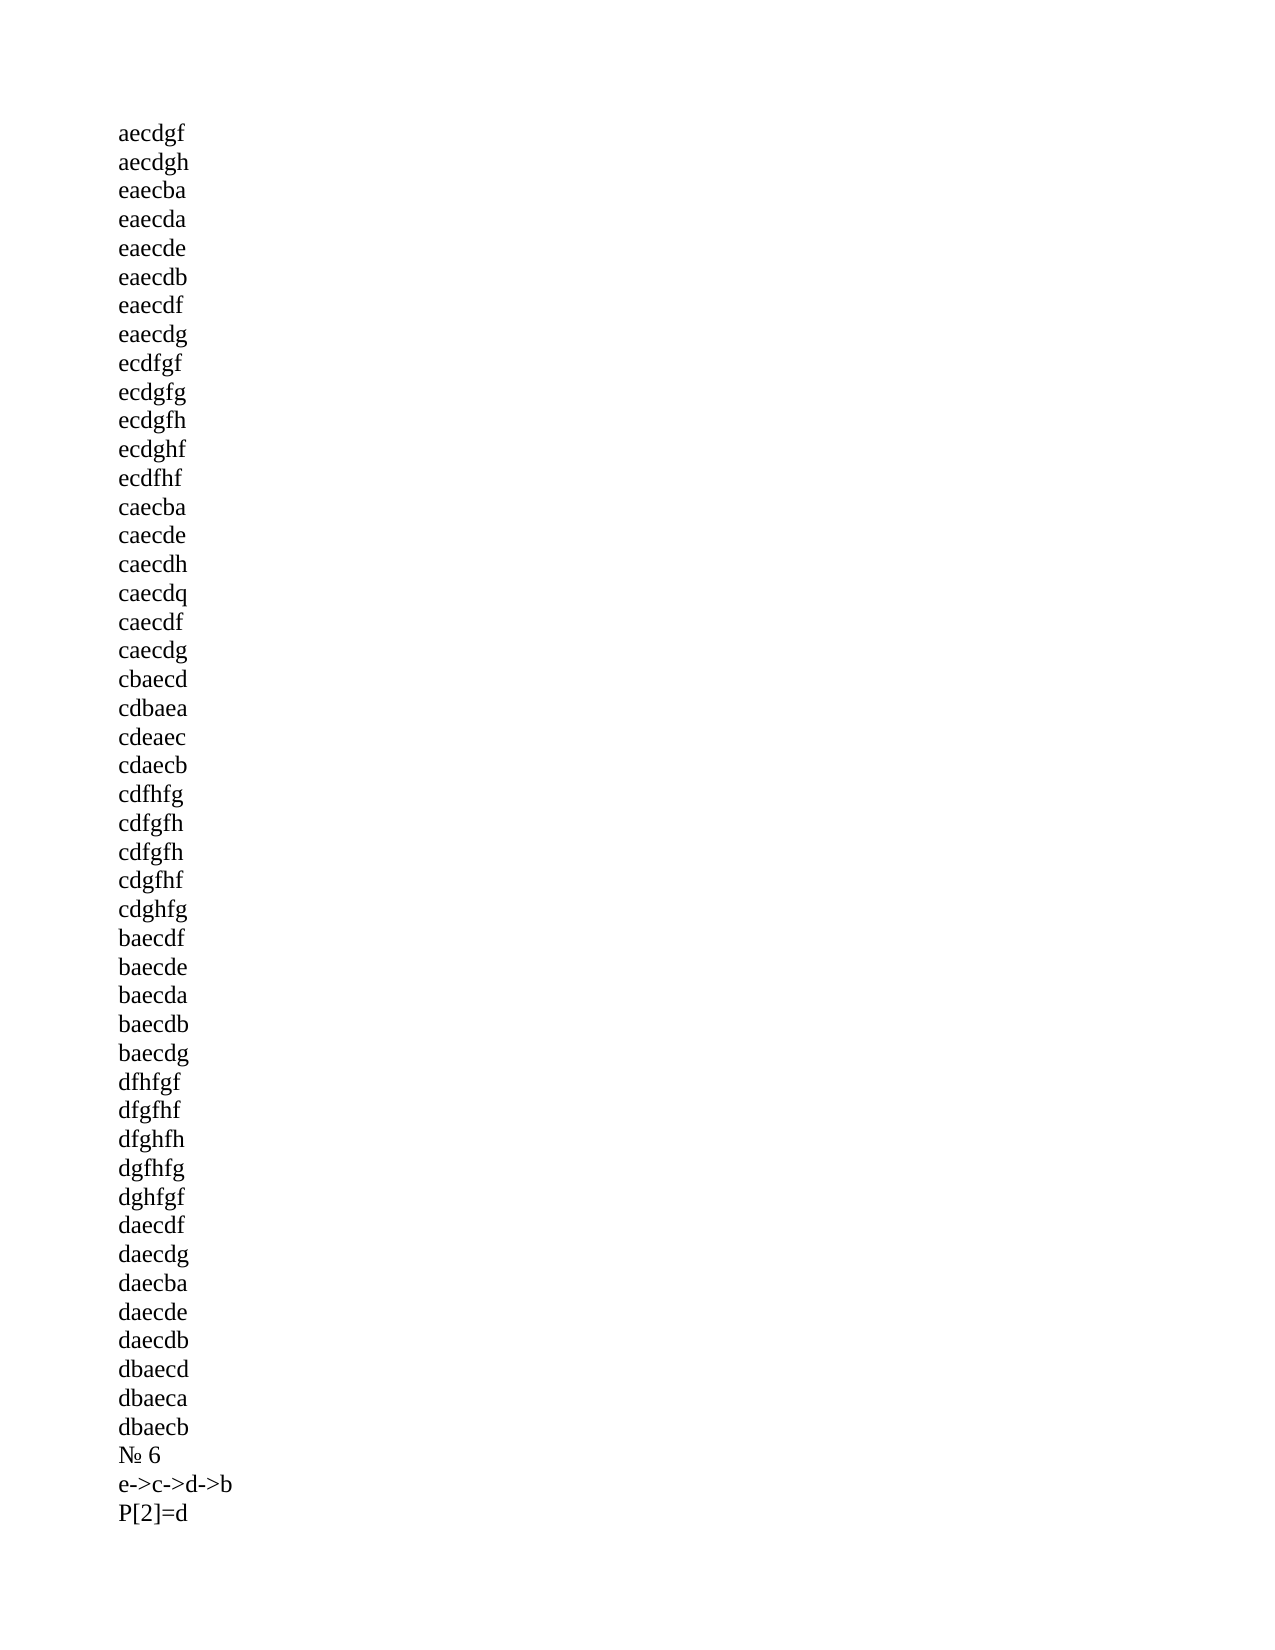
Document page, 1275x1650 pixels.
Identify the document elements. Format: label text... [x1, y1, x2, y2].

text ecdfhf [118, 463, 1157, 492]
text eaecdg [118, 319, 1157, 348]
text daecde [118, 1297, 1157, 1326]
text baecde [118, 952, 1157, 981]
text ecdgfh [118, 406, 1157, 434]
text e->c->d->b [118, 1469, 1157, 1498]
text dgfhfg [118, 1153, 1157, 1182]
text caecdf [118, 607, 1157, 636]
text ecdgfg [118, 377, 1157, 406]
text eaecdf [118, 291, 1157, 319]
text cdbaea [118, 693, 1157, 722]
text cdfgfh [118, 837, 1157, 866]
text dfghfh [118, 1124, 1157, 1153]
text caecdh [118, 549, 1157, 578]
text P[2]=d [118, 1498, 1157, 1527]
text dfhfgf [118, 1067, 1157, 1096]
text dbaeca [118, 1383, 1157, 1412]
text baecdf [118, 923, 1157, 952]
text aecdgf [118, 118, 1157, 147]
text cdaecb [118, 751, 1157, 779]
text baecda [118, 981, 1157, 1009]
text cdfhfg [118, 779, 1157, 808]
text daecba [118, 1268, 1157, 1297]
text dbaecb [118, 1412, 1157, 1441]
text aecdgh [118, 147, 1157, 176]
text cdfgfh [118, 808, 1157, 837]
text № 6 [118, 1441, 1157, 1469]
text baecdg [118, 1038, 1157, 1067]
text cdghfg [118, 894, 1157, 923]
text daecdb [118, 1326, 1157, 1354]
text cdeaec [118, 722, 1157, 751]
text eaecde [118, 233, 1157, 262]
text cdgfhf [118, 866, 1157, 894]
text dghfgf [118, 1182, 1157, 1211]
text cbaecd [118, 664, 1157, 693]
text eaecdb [118, 262, 1157, 291]
text eaecba [118, 176, 1157, 204]
text caecba [118, 492, 1157, 521]
text caecdg [118, 636, 1157, 664]
text daecdf [118, 1211, 1157, 1239]
text dfgfhf [118, 1096, 1157, 1124]
text daecdg [118, 1239, 1157, 1268]
text caecde [118, 521, 1157, 549]
text dbaecd [118, 1354, 1157, 1383]
text ecdfgf [118, 348, 1157, 377]
text ecdghf [118, 434, 1157, 463]
text caecdq [118, 578, 1157, 607]
text eaecda [118, 204, 1157, 233]
text baecdb [118, 1009, 1157, 1038]
